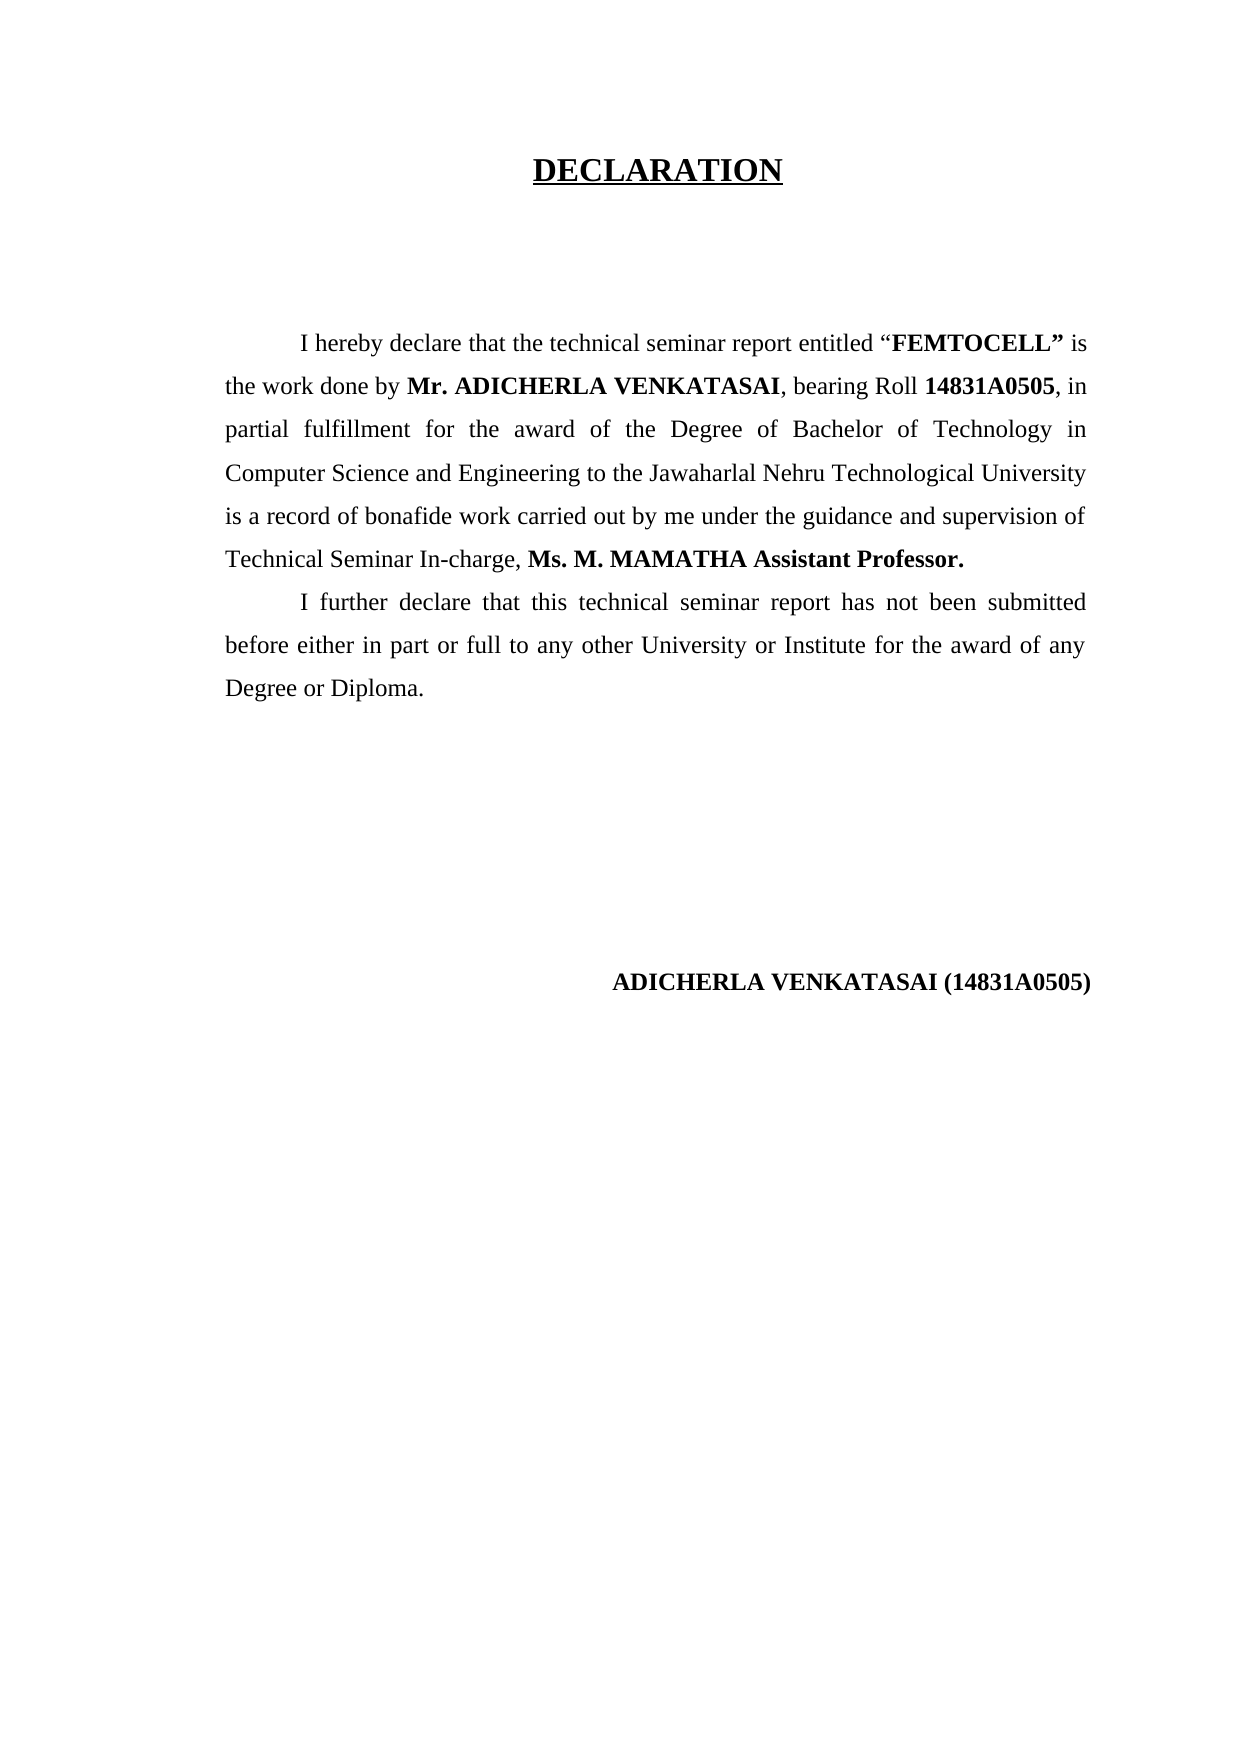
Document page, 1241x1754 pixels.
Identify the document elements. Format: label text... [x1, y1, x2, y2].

text DECLARATION [225, 150, 1090, 188]
text I hereby declare that the technical seminar report entitled “FEMTOCELL” is the work done by Mr. ADICHERLA VENKATASAI, bearing Roll 14831A0505, in partial fulfillment for the award of the Degree of Bachelor of Technology in Computer Science and Engineering to the Jawaharlal Nehru Technological University is a record of bonafide work carried out by me under the guidance and supervision of Technical Seminar In-charge, Ms. M. MAMATHA Assistant Professor. [225, 328, 1087, 573]
text ADICHERLA VENKATASAI (14831A0505) [225, 967, 1091, 996]
text I further declare that this technical seminar report has not been submitted before either in part or full to any other University or Institute for the award of any Degree or Diploma. [225, 587, 1087, 702]
